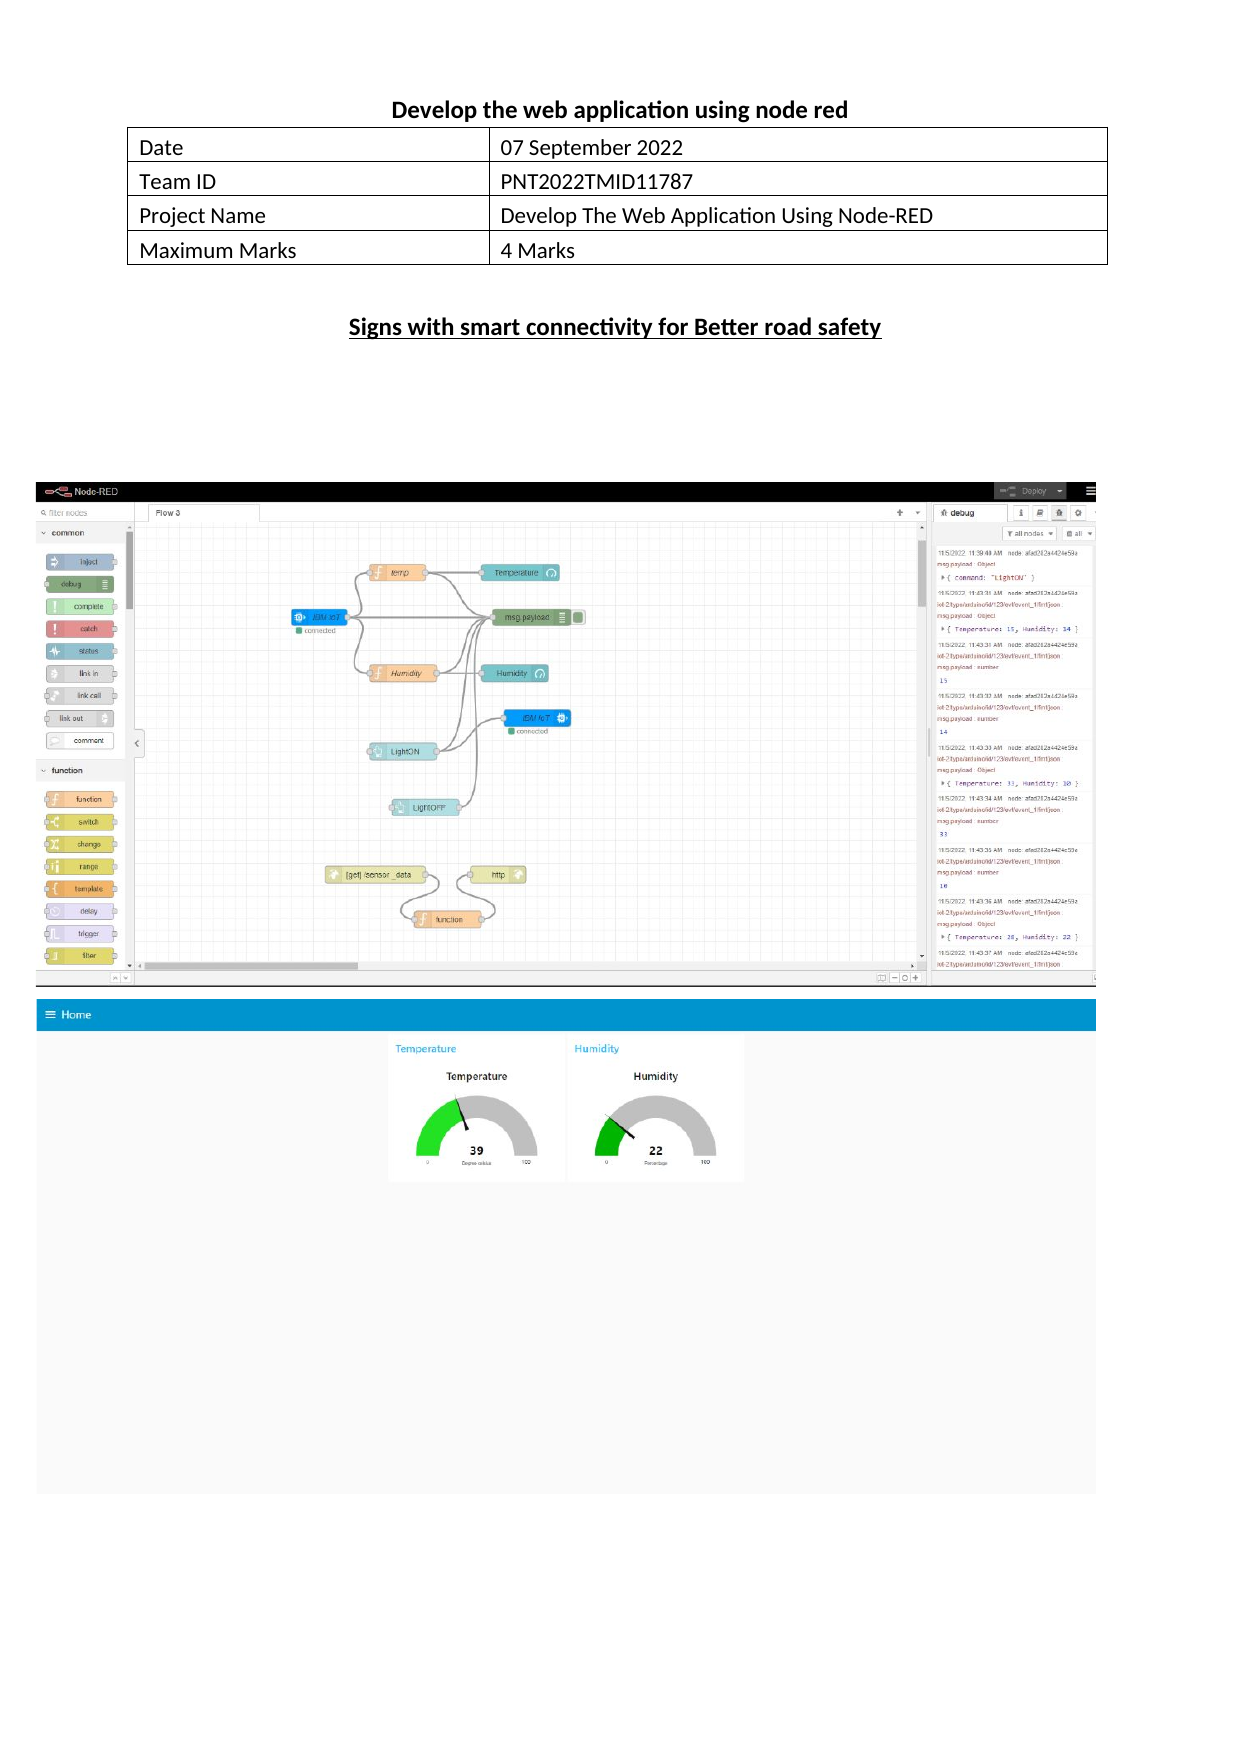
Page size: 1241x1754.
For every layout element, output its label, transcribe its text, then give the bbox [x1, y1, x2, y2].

picture [75, 1014, 91, 1018]
text Develop the web application using node red [144, 94, 1096, 124]
table_cell 4 Marks [490, 231, 1107, 264]
table_cell Team ID [128, 162, 489, 195]
picture [62, 1011, 74, 1018]
table_cell Develop The Web Application Using Node-RED [490, 196, 1107, 229]
picture [36, 1031, 1096, 1494]
table_header Date [128, 128, 489, 161]
picture [35, 482, 1096, 987]
text Signs with smart connectivity for Better road safety [36, 312, 1093, 342]
table_header 07 September 2022 [490, 128, 1107, 161]
table_cell Project Name [128, 196, 489, 229]
picture [46, 1011, 55, 1017]
table_cell Maximum Marks [128, 231, 489, 264]
table_cell PNT2022TMID11787 [490, 162, 1107, 195]
